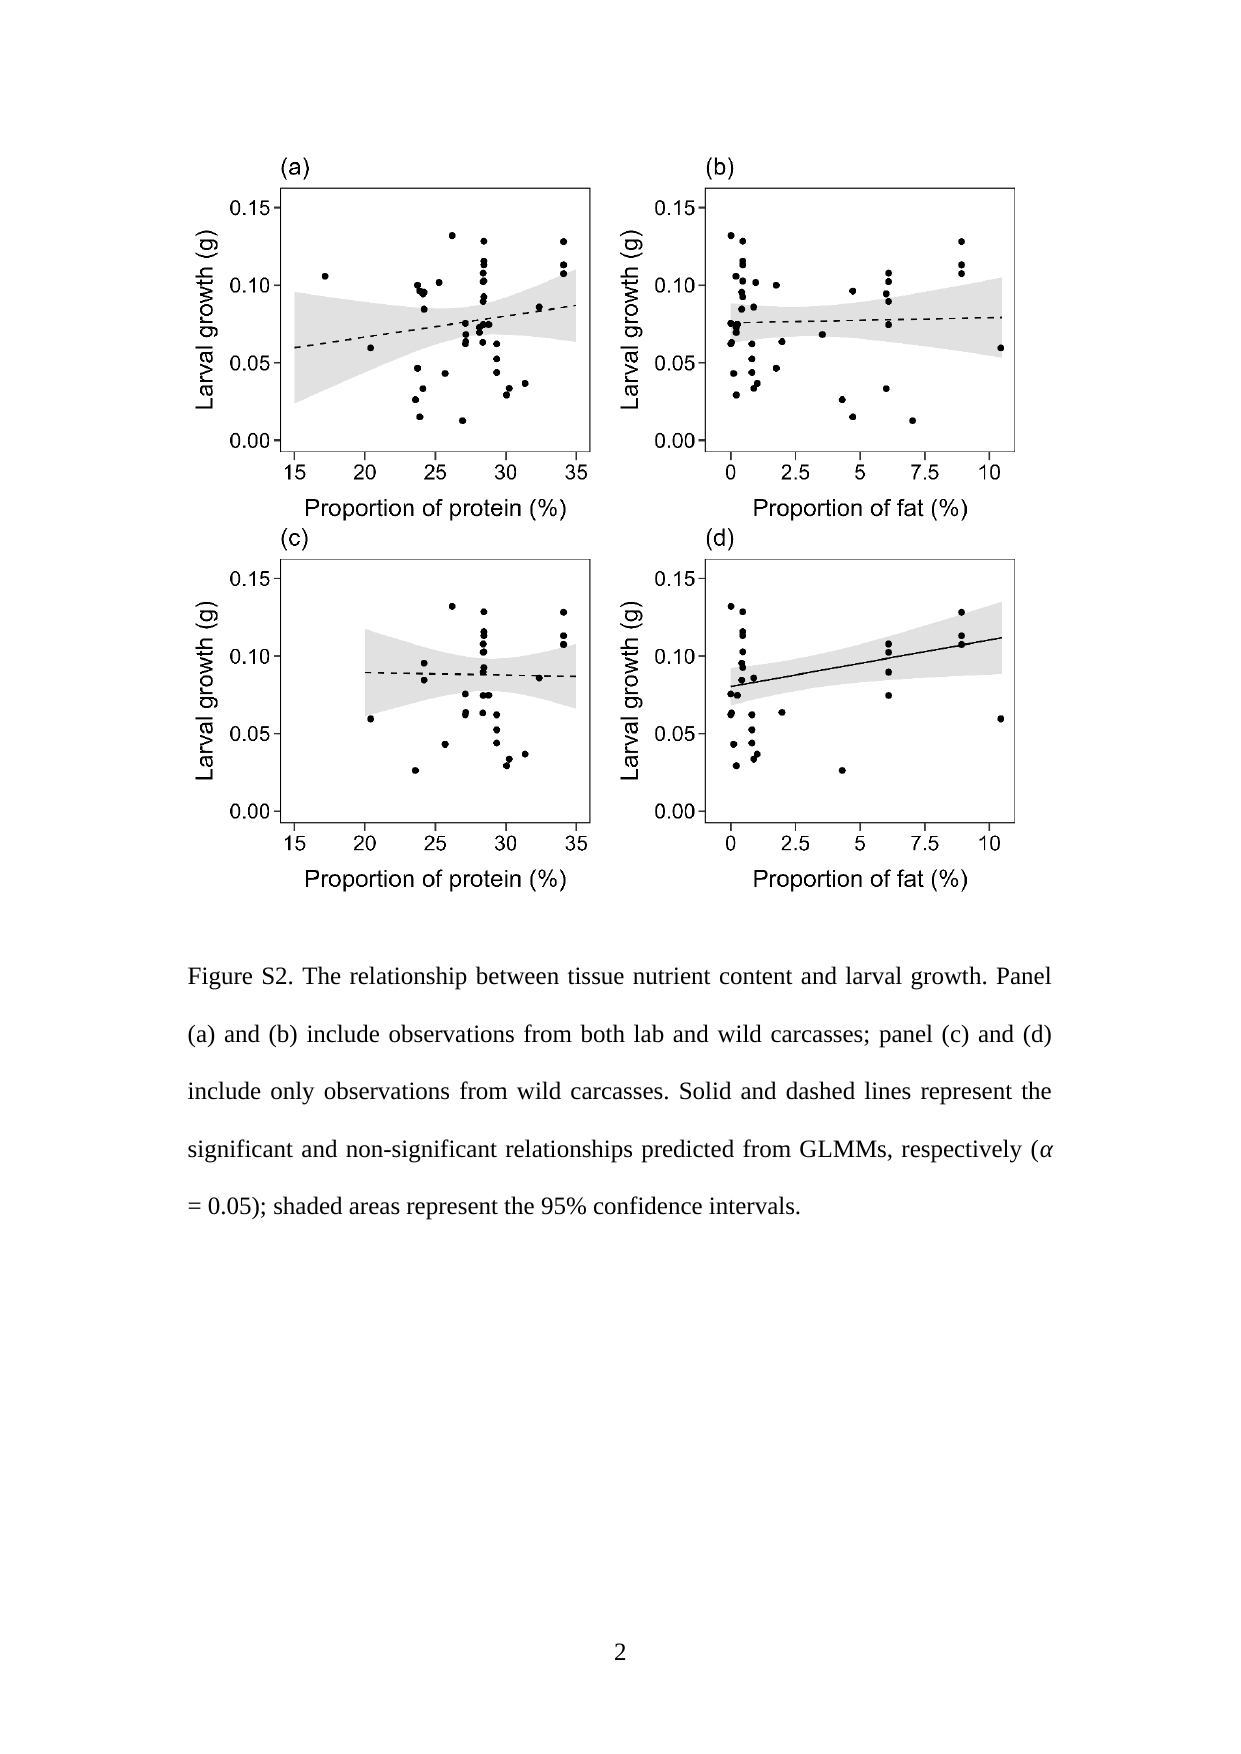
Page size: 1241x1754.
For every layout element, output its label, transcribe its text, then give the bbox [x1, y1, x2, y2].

text Figure S2. The relationship between tissue nutrient content and larval growth. Panel (a) and (b) include observations from both lab and wild carcasses; panel (c) and (d) include only observations from wild carcasses. Solid and dashed lines represent the significant and non-significant relationships predicted from GLMMs, respectively (α = 0.05); shaded areas represent the 95% confidence intervals. [187, 961, 1053, 1220]
picture [187, 150, 1053, 907]
